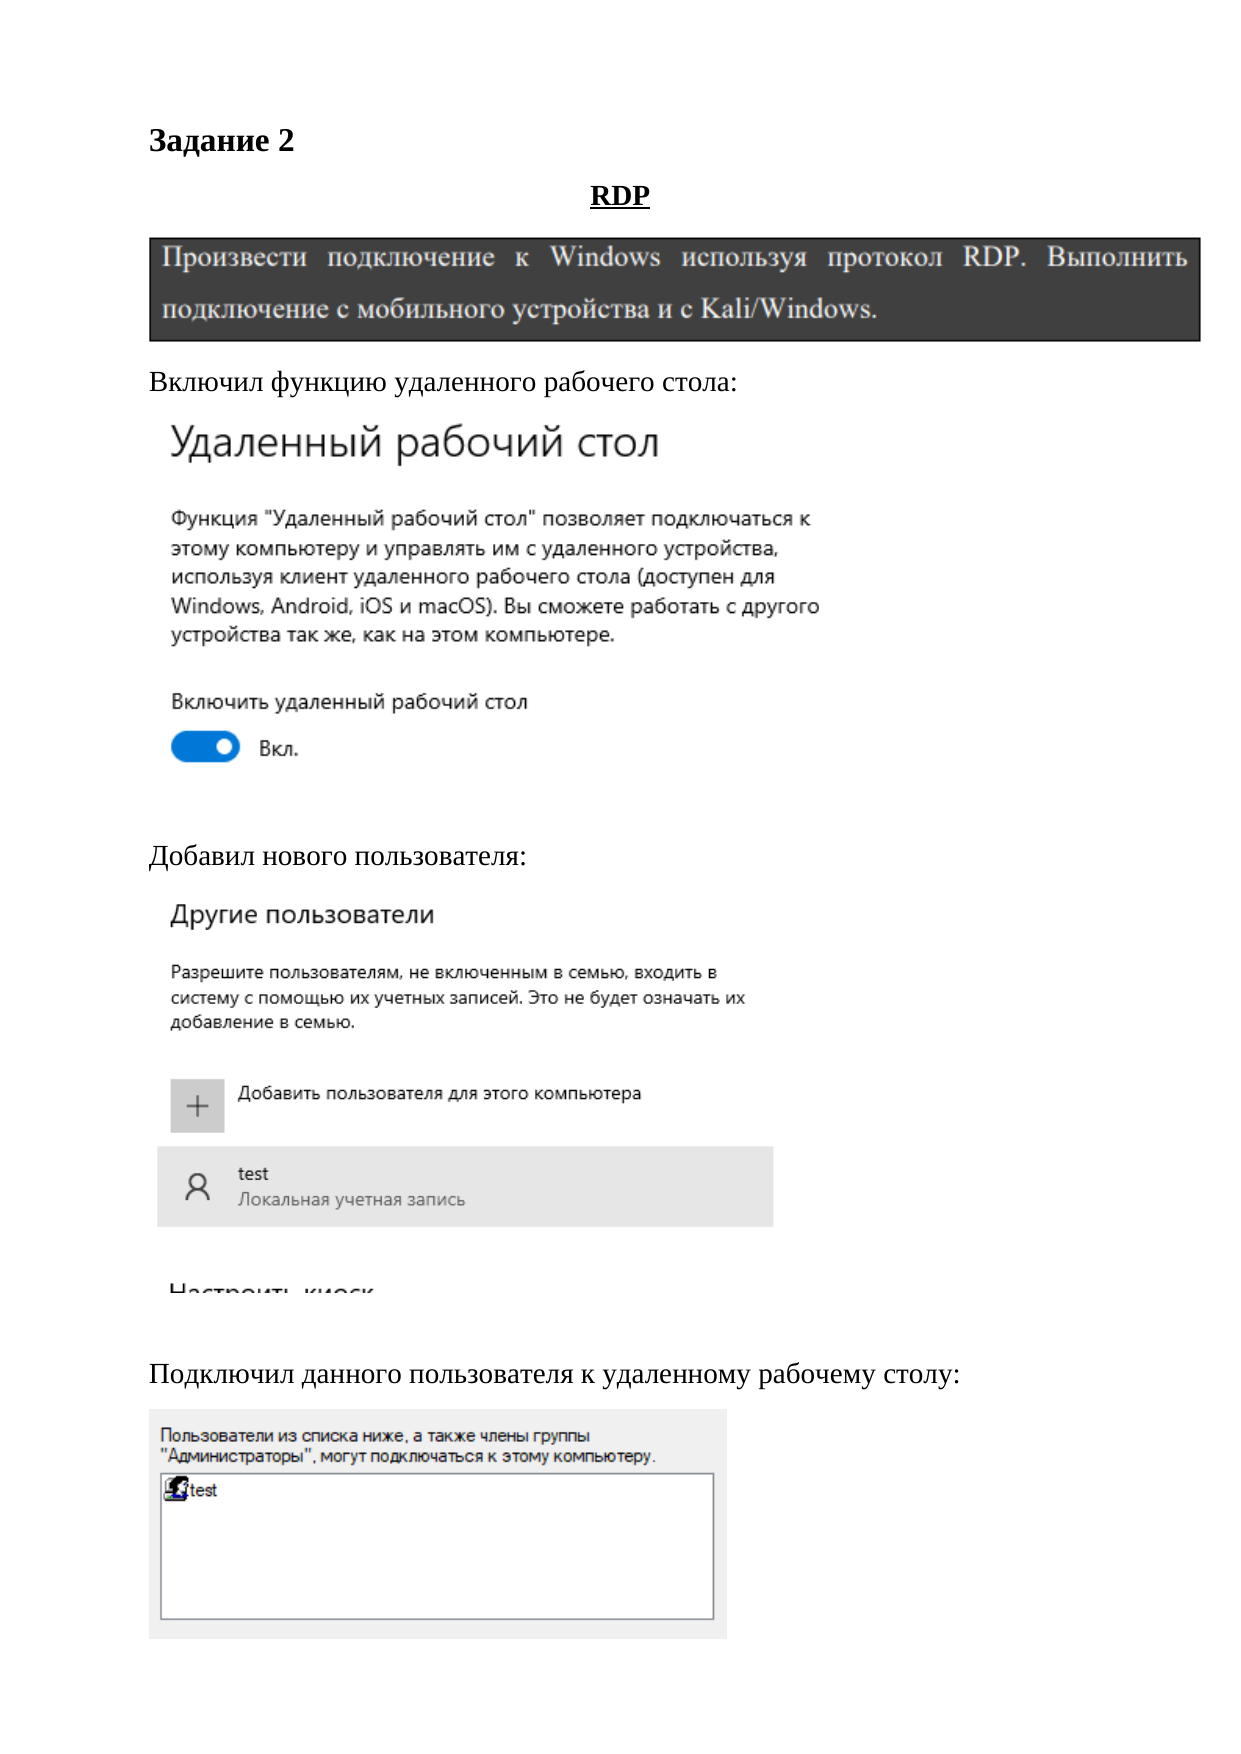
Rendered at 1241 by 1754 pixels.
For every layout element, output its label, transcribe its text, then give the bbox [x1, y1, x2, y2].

text RDP [75, 178, 1165, 212]
text Подключил данного пользователя к удаленному рабочему столу: [75, 1357, 1165, 1390]
picture [148, 1409, 727, 1639]
picture [148, 891, 857, 1293]
text Включил функцию удаленного рабочего стола: [75, 364, 1165, 397]
picture [148, 231, 1204, 345]
text Задание 2 [75, 120, 1165, 158]
text Добавил нового пользователя: [75, 838, 1165, 872]
picture [148, 416, 891, 775]
